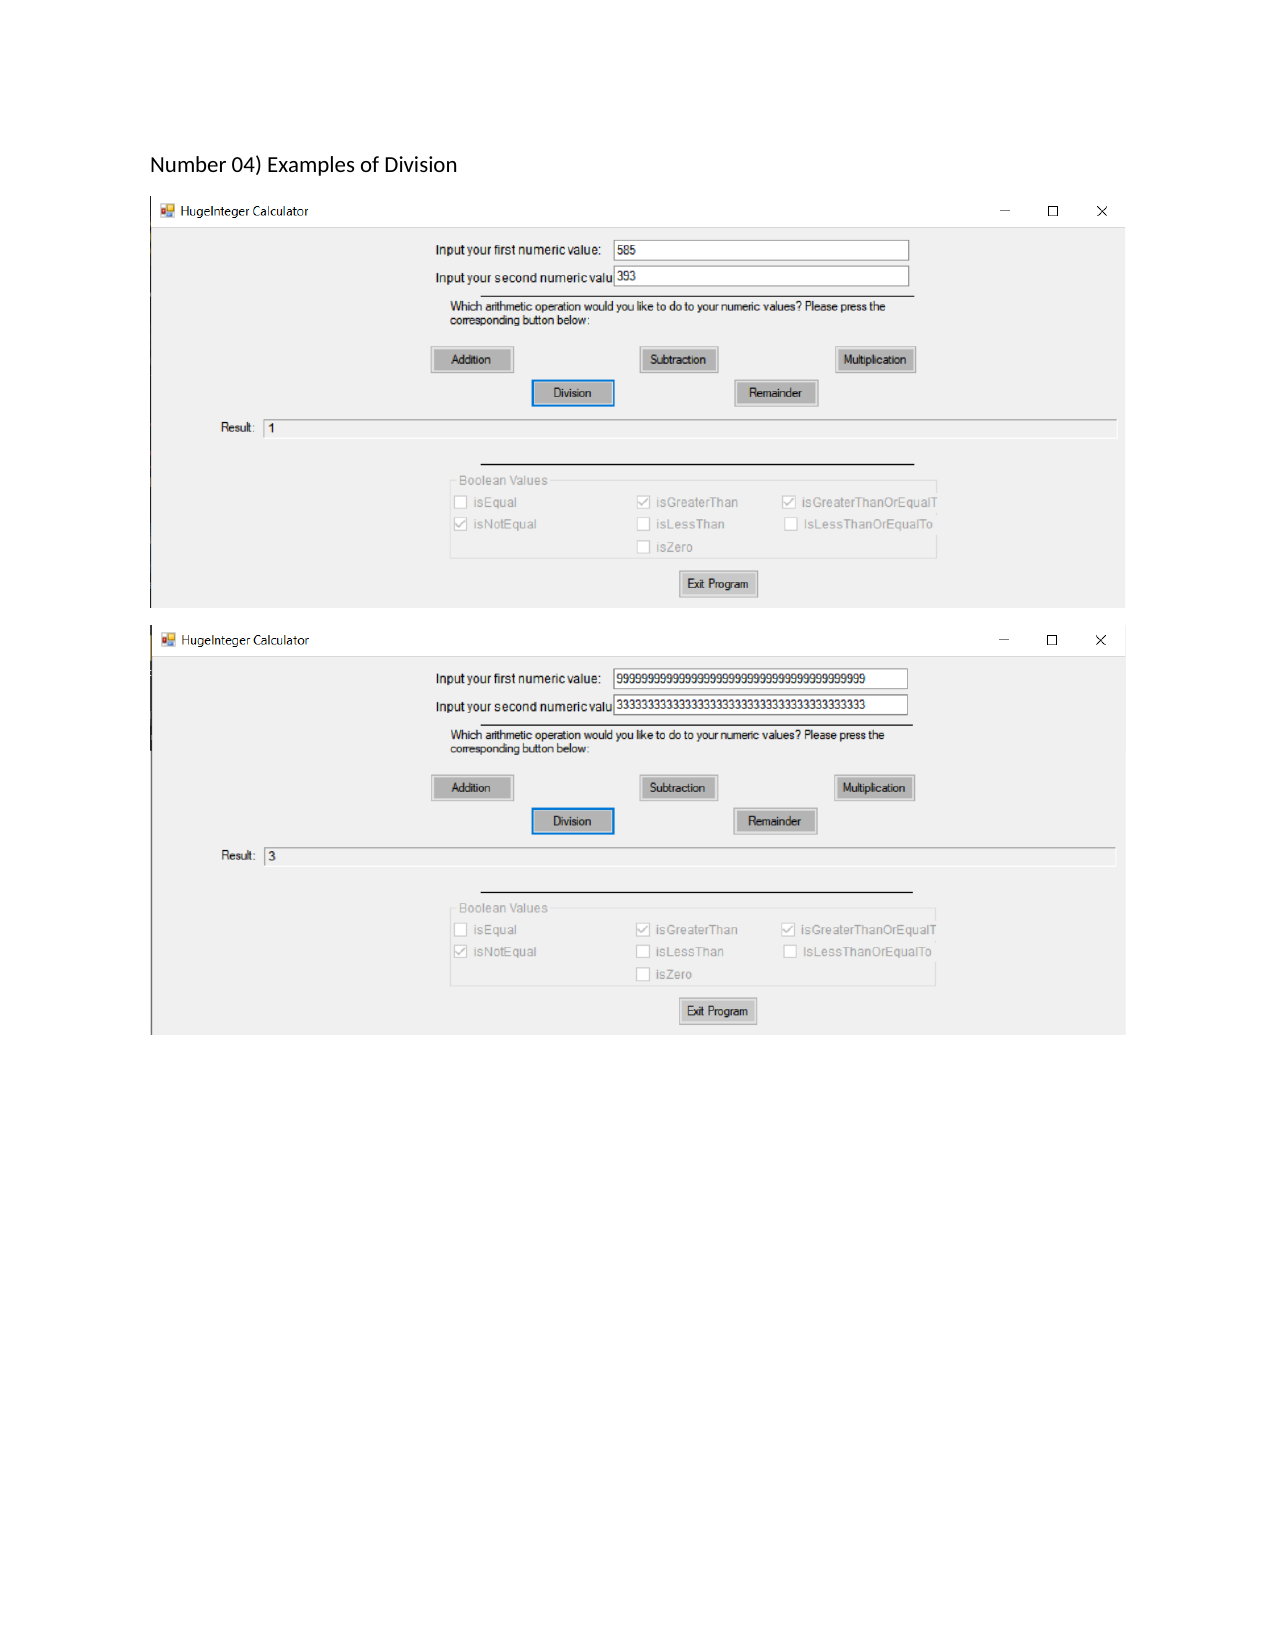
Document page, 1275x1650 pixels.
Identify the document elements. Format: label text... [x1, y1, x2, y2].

picture [150, 625, 1125, 1035]
picture [150, 196, 1125, 608]
text Number 04) Examples of Division [150, 150, 1125, 178]
